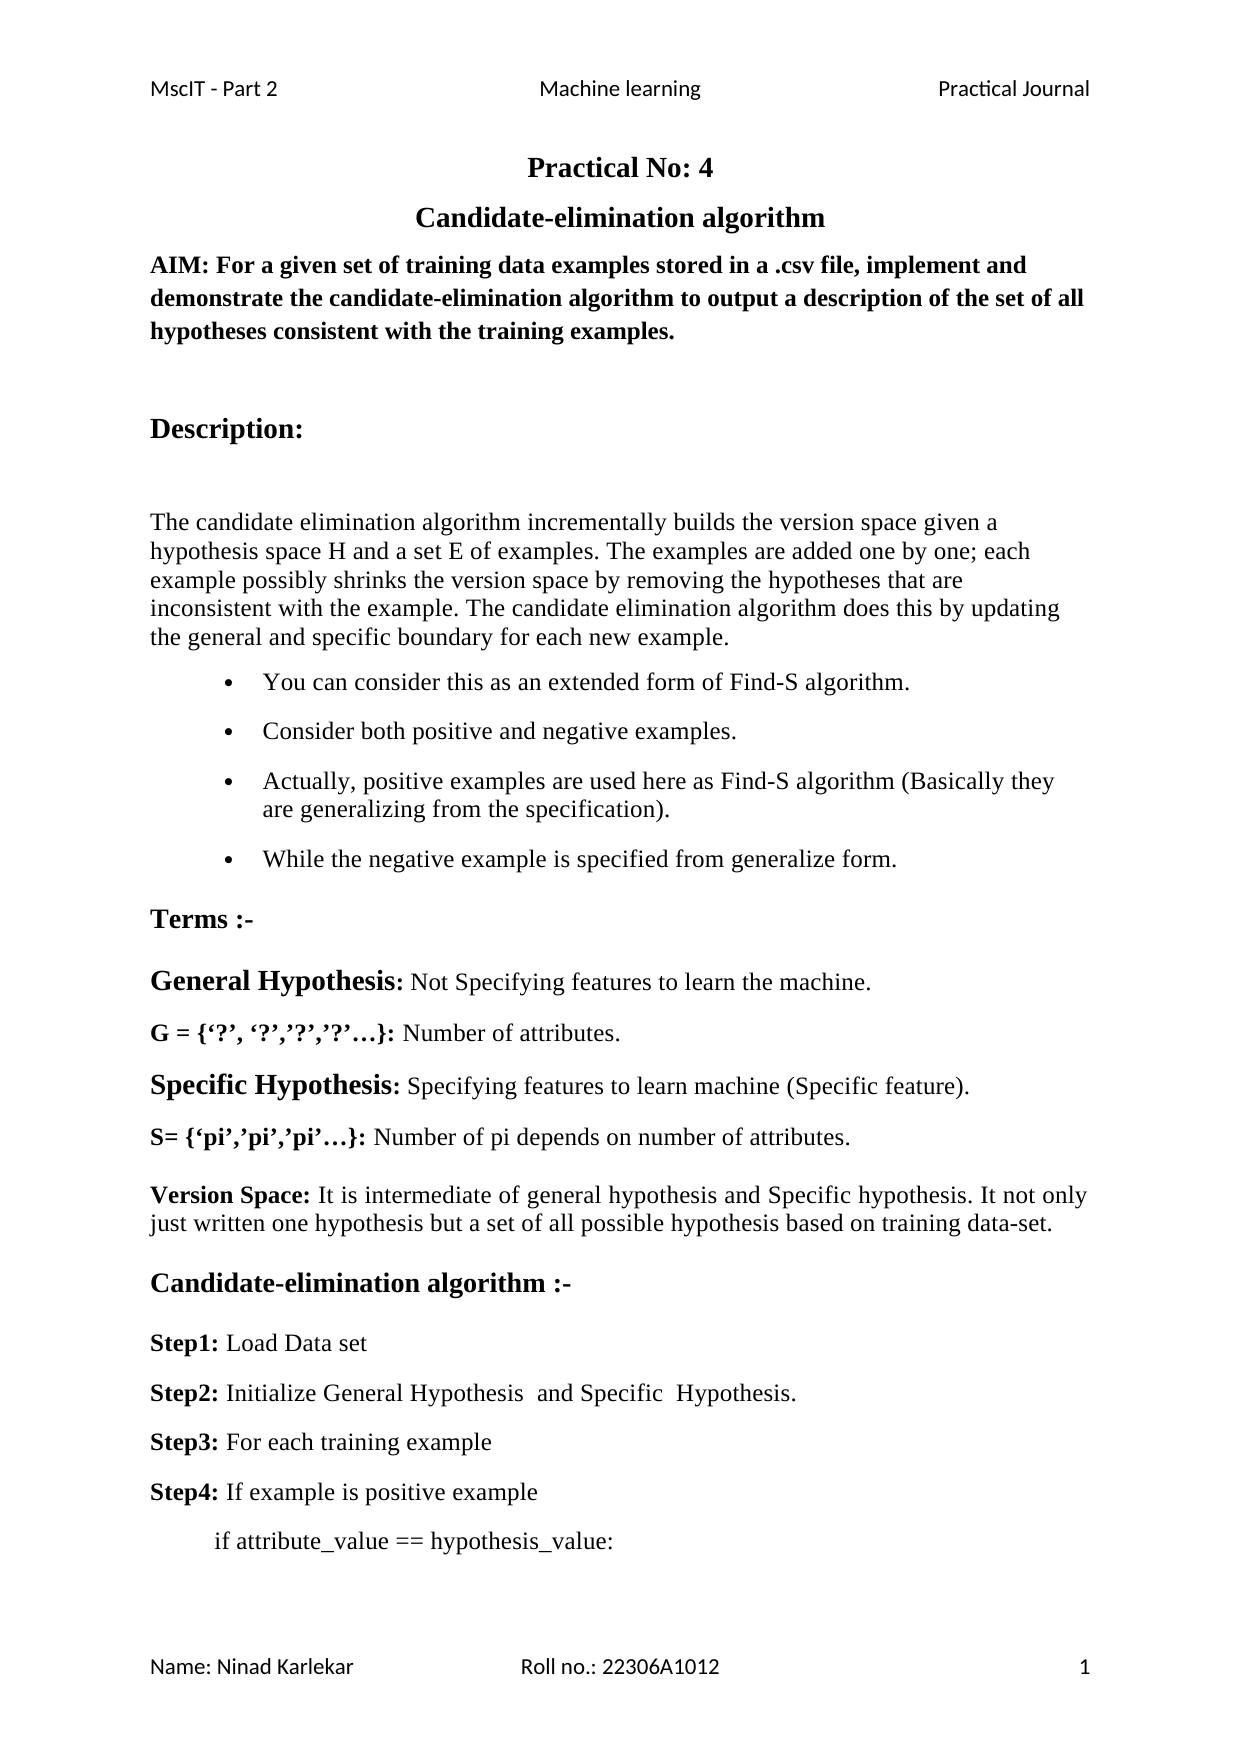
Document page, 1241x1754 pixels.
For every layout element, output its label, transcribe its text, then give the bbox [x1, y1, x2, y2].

list Consider both positive and negative examples. [225, 716, 1090, 745]
list You can consider this as an extended form of Find-S algorithm. [225, 667, 1090, 695]
text Step4: If example is positive example [150, 1477, 1090, 1506]
text Candidate-elimination algorithm [150, 200, 1090, 234]
text General Hypothesis: Not Specifying features to learn the machine. [150, 963, 1090, 997]
text Step1: Load Data set [150, 1328, 1090, 1357]
text AIM: For a given set of training data examples stored in a .csv file, implement and demonstrate the candidate-elimination algorithm to output a description of the set of all hypotheses consistent with the training examples. [150, 250, 1090, 345]
text Description: [150, 412, 1090, 445]
list Actually, positive examples are used here as Find-S algorithm (Basically they are generalizing from the specification). [225, 766, 1090, 823]
text Candidate-elimination algorithm :- [150, 1266, 1090, 1299]
text Specific Hypothesis: Specifying features to learn machine (Specific feature). [150, 1067, 1090, 1101]
text G = {‘?’, ‘?’,’?’,’?’…}: Number of attributes. [150, 1018, 1090, 1047]
text Version Space: It is intermediate of general hypothesis and Specific hypothesis. It not only just written one hypothesis but a set of all possible hypothesis based on training data-set. [150, 1180, 1090, 1237]
text Practical No: 4 [150, 150, 1090, 183]
text Step3: For each training example [150, 1427, 1090, 1456]
text The candidate elimination algorithm incrementally builds the version space given a hypothesis space H and a set E of examples. The examples are added one by one; each example possibly shrinks the version space by removing the hypotheses that are inconsistent with the example. The candidate elimination algorithm does this by updating the general and specific boundary for each new example. [150, 507, 1090, 651]
text S= {‘pi’,’pi’,’pi’…}: Number of pi depends on number of attributes. [150, 1122, 1090, 1151]
text Step2: Initialize General Hypothesis and Specific Hypothesis. [150, 1378, 1090, 1406]
text Terms :- [150, 902, 1090, 934]
text if attribute_value == hypothesis_value: [150, 1526, 1090, 1555]
list While the negative example is specified from generalize form. [225, 844, 1090, 873]
